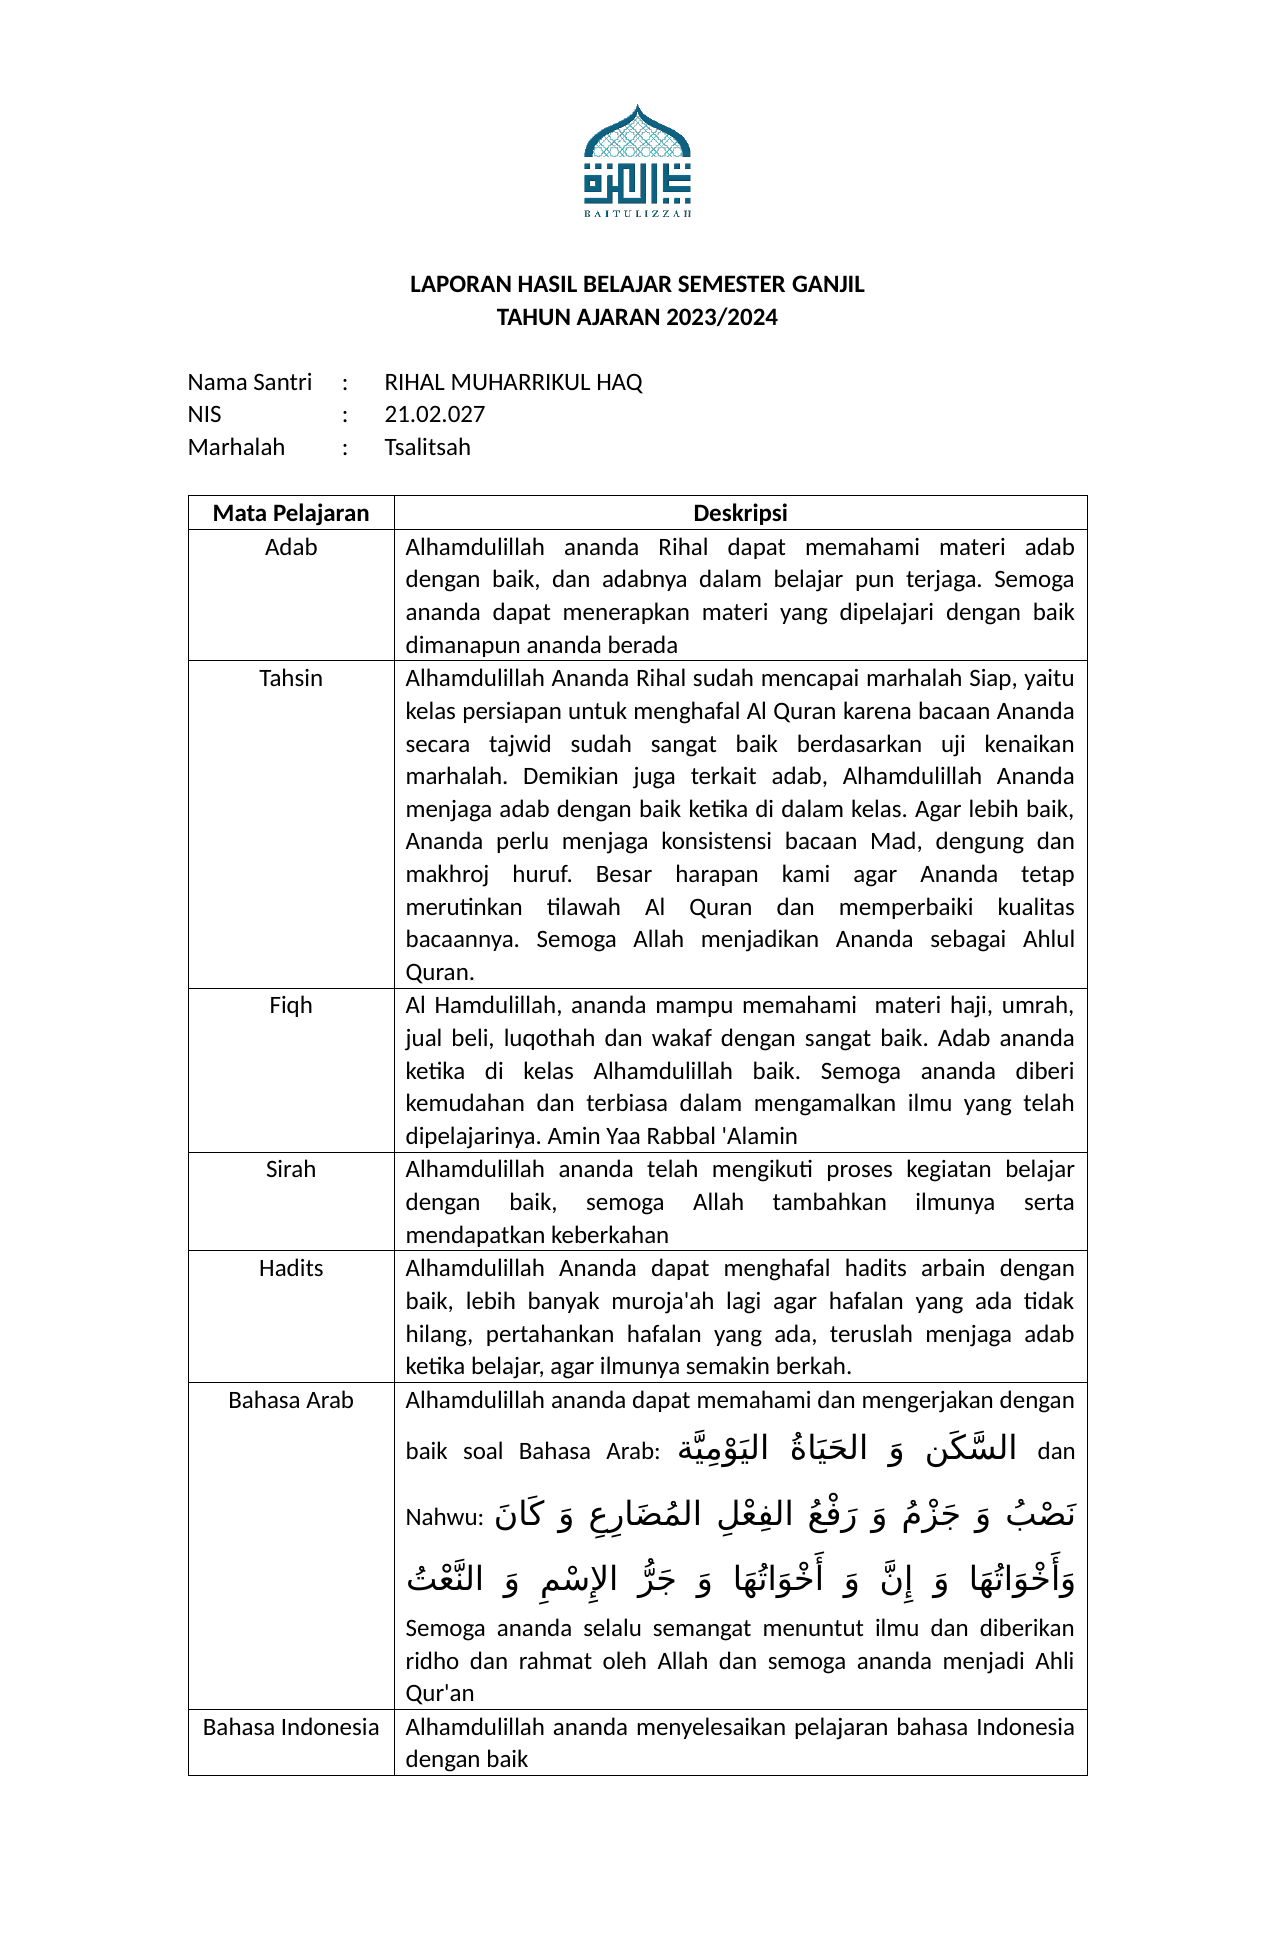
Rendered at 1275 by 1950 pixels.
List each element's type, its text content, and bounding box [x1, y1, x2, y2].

table_cell Bahasa Arab [189, 1383, 394, 1709]
table_cell Bahasa Indonesia [189, 1710, 394, 1775]
table_cell Fiqh [189, 989, 394, 1152]
table_cell Alhamdulillah Ananda Rihal sudah mencapai marhalah Siap, yaitu kelas persiapan untuk menghafal Al Quran karena bacaan Ananda secara tajwid sudah sangat baik berdasarkan uji kenaikan marhalah. Demikian juga terkait adab, Alhamdulillah Ananda menjaga adab dengan baik ketika di dalam kelas. Agar lebih baik, Ananda perlu menjaga konsistensi bacaan Mad, dengung dan makhroj huruf. Besar harapan kami agar Ananda tetap merutinkan tilawah Al Quran dan memperbaiki kualitas bacaannya. Semoga Allah menjadikan Ananda sebagai Ahlul Quran. [395, 661, 1087, 987]
table_cell Hadits [189, 1251, 394, 1382]
table_cell Alhamdulillah ananda Rihal dapat memahami materi adab dengan baik, dan adabnya dalam belajar pun terjaga. Semoga ananda dapat menerapkan materi yang dipelajari dengan baik dimanapun ananda berada [395, 530, 1087, 660]
table_cell Alhamdulillah ananda menyelesaikan pelajaran bahasa Indonesia dengan baik [395, 1710, 1087, 1775]
text LAPORAN HASIL BELAJAR SEMESTER GANJIL [187, 267, 1087, 300]
table_cell Al Hamdulillah, ananda mampu memahami materi haji, umrah, jual beli, luqothah dan wakaf dengan sangat baik. Adab ananda ketika di kelas Alhamdulillah baik. Semoga ananda diberi kemudahan dan terbiasa dalam mengamalkan ilmu yang telah dipelajarinya. Amin Yaa Rabbal 'Alamin [395, 989, 1087, 1152]
table_cell Adab [189, 530, 394, 660]
table_cell Sirah [189, 1153, 394, 1250]
table_cell Alhamdulillah Ananda dapat menghafal hadits arbain dengan baik, lebih banyak muroja'ah lagi agar hafalan yang ada tidak hilang, pertahankan hafalan yang ada, teruslah menjaga adab ketika belajar, agar ilmunya semakin berkah. [395, 1251, 1087, 1382]
table_cell Alhamdulillah ananda dapat memahami dan mengerjakan dengan baik soal Bahasa Arab: السَّكَن وَ الحَيَاةُ اليَوْمِيَّة dan Nahwu: نَصْبُ وَ جَزْمُ وَ رَفْعُ الفِعْلِ المُضَارِعِ وَ كَانَ وَأَخْوَاتُهَا وَ إِنَّ وَ أَخْوَاتُهَا وَ جَرُّ الإِسْمِ وَ النَّعْتُ Semoga ananda selalu semangat menuntut ilmu dan diberikan ridho dan rahmat oleh Allah dan semoga ananda menjadi Ahli Qur'an [395, 1383, 1087, 1709]
text Nama Santri : RIHAL MUHARRIKUL HAQ [187, 365, 1087, 397]
picture [584, 104, 691, 217]
table_cell Tahsin [189, 661, 394, 987]
table_header Mata Pelajaran [189, 496, 394, 529]
text TAHUN AJARAN 2023/2024 [187, 300, 1087, 332]
table_header Deskripsi [395, 496, 1087, 529]
text NIS : 21.02.027 [187, 397, 1087, 430]
text Marhalah : Tsalitsah [187, 430, 1087, 463]
table_cell Alhamdulillah ananda telah mengikuti proses kegiatan belajar dengan baik, semoga Allah tambahkan ilmunya serta mendapatkan keberkahan [395, 1153, 1087, 1250]
